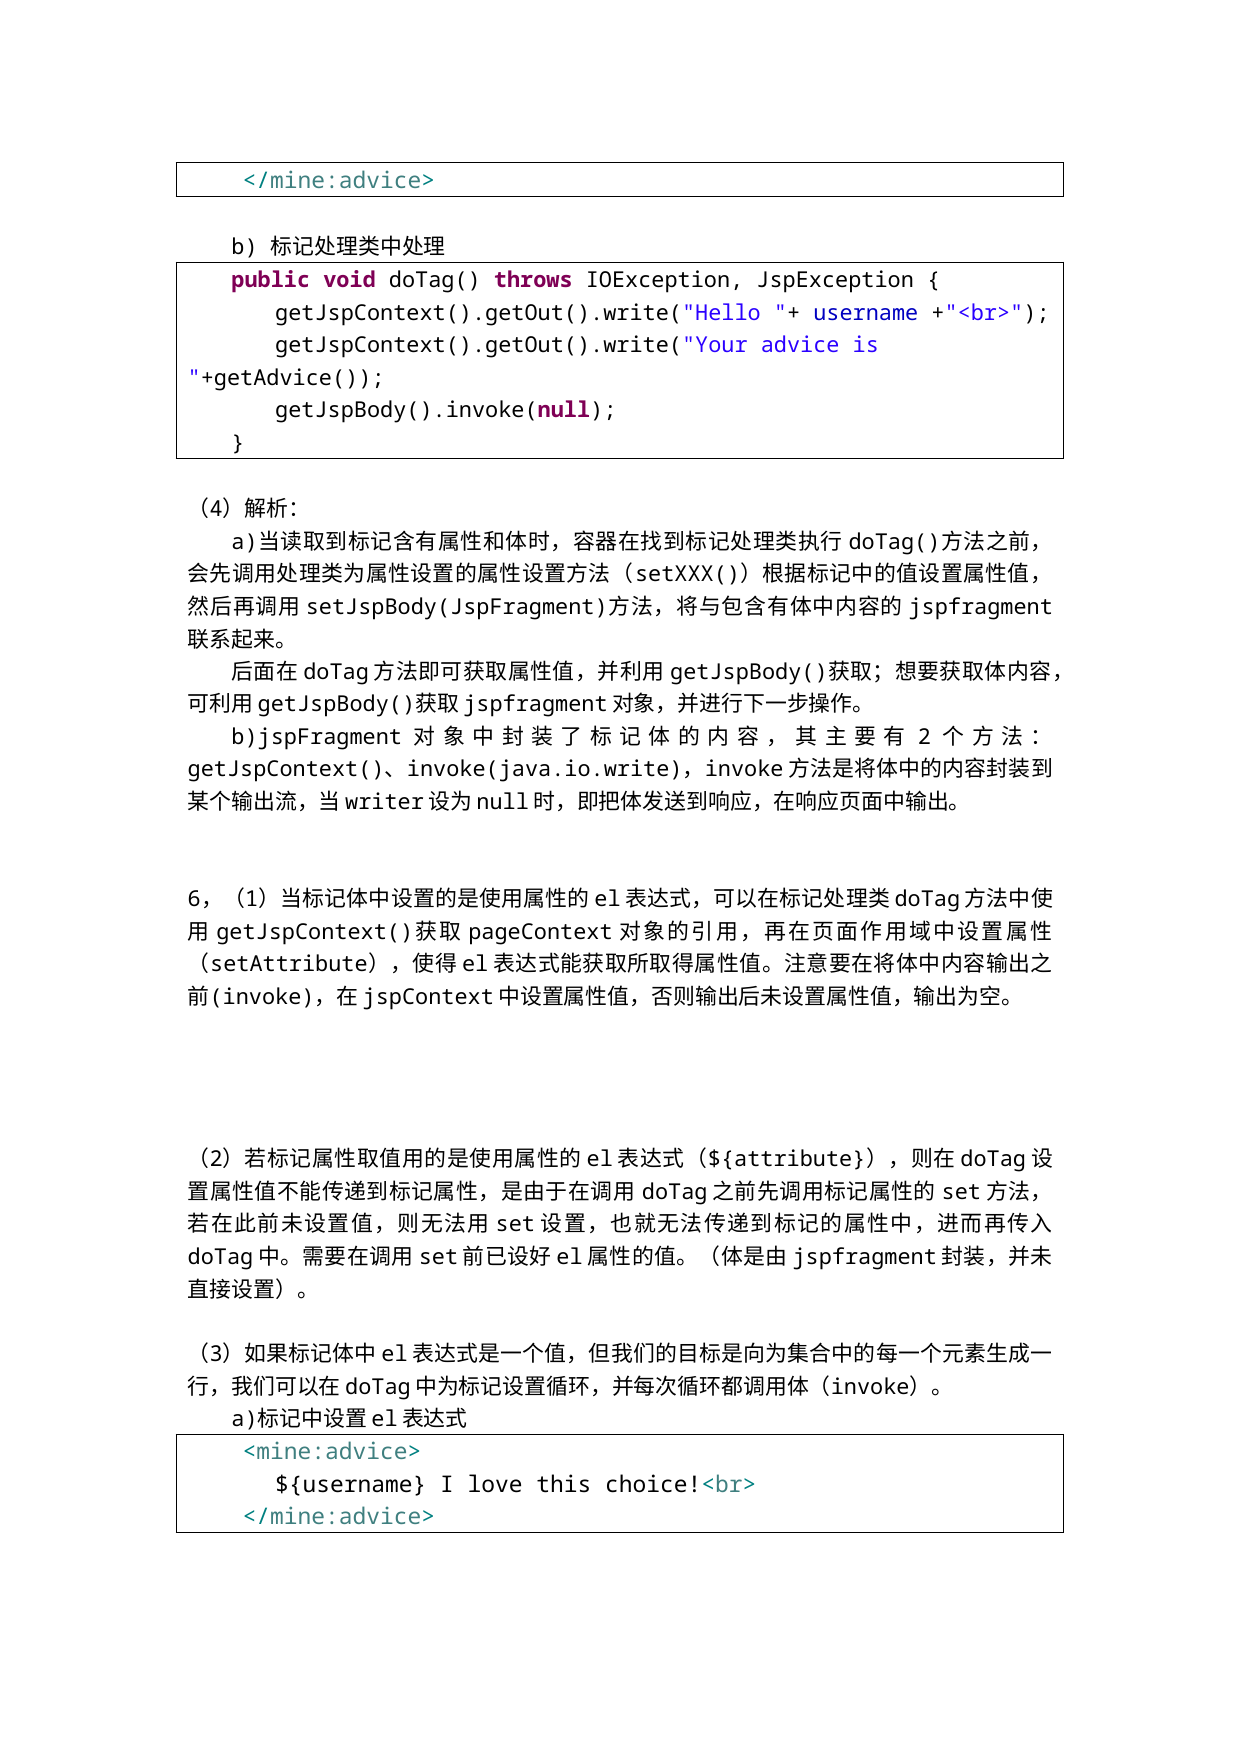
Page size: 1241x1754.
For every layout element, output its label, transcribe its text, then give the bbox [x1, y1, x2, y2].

list 标记处理类中处理 [187, 229, 1053, 262]
list 6，（1）当标记体中设置的是使用属性的el表达式，可以在标记处理类doTag方法中使用getJspContext()获取pageContext对象的引用，再在页面作用域中设置属性（setAttribute），使得el表达式能获取所取得属性值。注意要在将体中内容输出之前(invoke)，在jspContext中设置属性值，否则输出后未设置属性值，输出为空。 [187, 881, 1053, 1011]
table_header <mine:advice> ${username} I love this choice!<br> </mine:advice> [177, 1435, 1063, 1532]
table_header <mine:advice username="Jone" > I love this choice! </mine:advice> [177, 163, 1063, 196]
list 若标记属性取值用的是使用属性的el表达式（${attribute}），则在doTag设置属性值不能传递到标记属性，是由于在调用doTag之前先调用标记属性的set方法，若在此前未设置值，则无法用set设置，也就无法传递到标记的属性中，进而再传入doTag中。需要在调用set前已设好el属性的值。（体是由jspfragment封装，并未直接设置）。 [187, 1141, 1053, 1304]
list b)jspFragment对象中封装了标记体的内容，其主要有2个方法：getJspContext()、invoke(java.io.write)，invoke方法是将体中的内容封装到某个输出流，当writer设为null时，即把体发送到响应，在响应页面中输出。 [187, 719, 1053, 816]
list 后面在doTag方法即可获取属性值，并利用getJspBody()获取；想要获取体内容，可利用getJspBody()获取jspfragment对象，并进行下一步操作。 [187, 654, 1053, 719]
list 解析： [187, 491, 1053, 524]
list 如果标记体中el表达式是一个值，但我们的目标是向为集合中的每一个元素生成一行，我们可以在doTag中为标记设置循环，并每次循环都调用体（invoke）。 [187, 1336, 1053, 1401]
list a)当读取到标记含有属性和体时，容器在找到标记处理类执行doTag()方法之前，会先调用处理类为属性设置的属性设置方法（setXXX()）根据标记中的值设置属性值，然后再调用setJspBody(JspFragment)方法，将与包含有体中内容的jspfragment联系起来。 [187, 524, 1053, 654]
table_header public void doTag() throws IOException, JspException { getJspContext().getOut().write("Hello "+ username +"<br>"); getJspContext().getOut().write("Your advice is "+getAdvice()); getJspBody().invoke(null); } [177, 263, 1063, 458]
list 标记中设置el表达式 [187, 1401, 1053, 1434]
